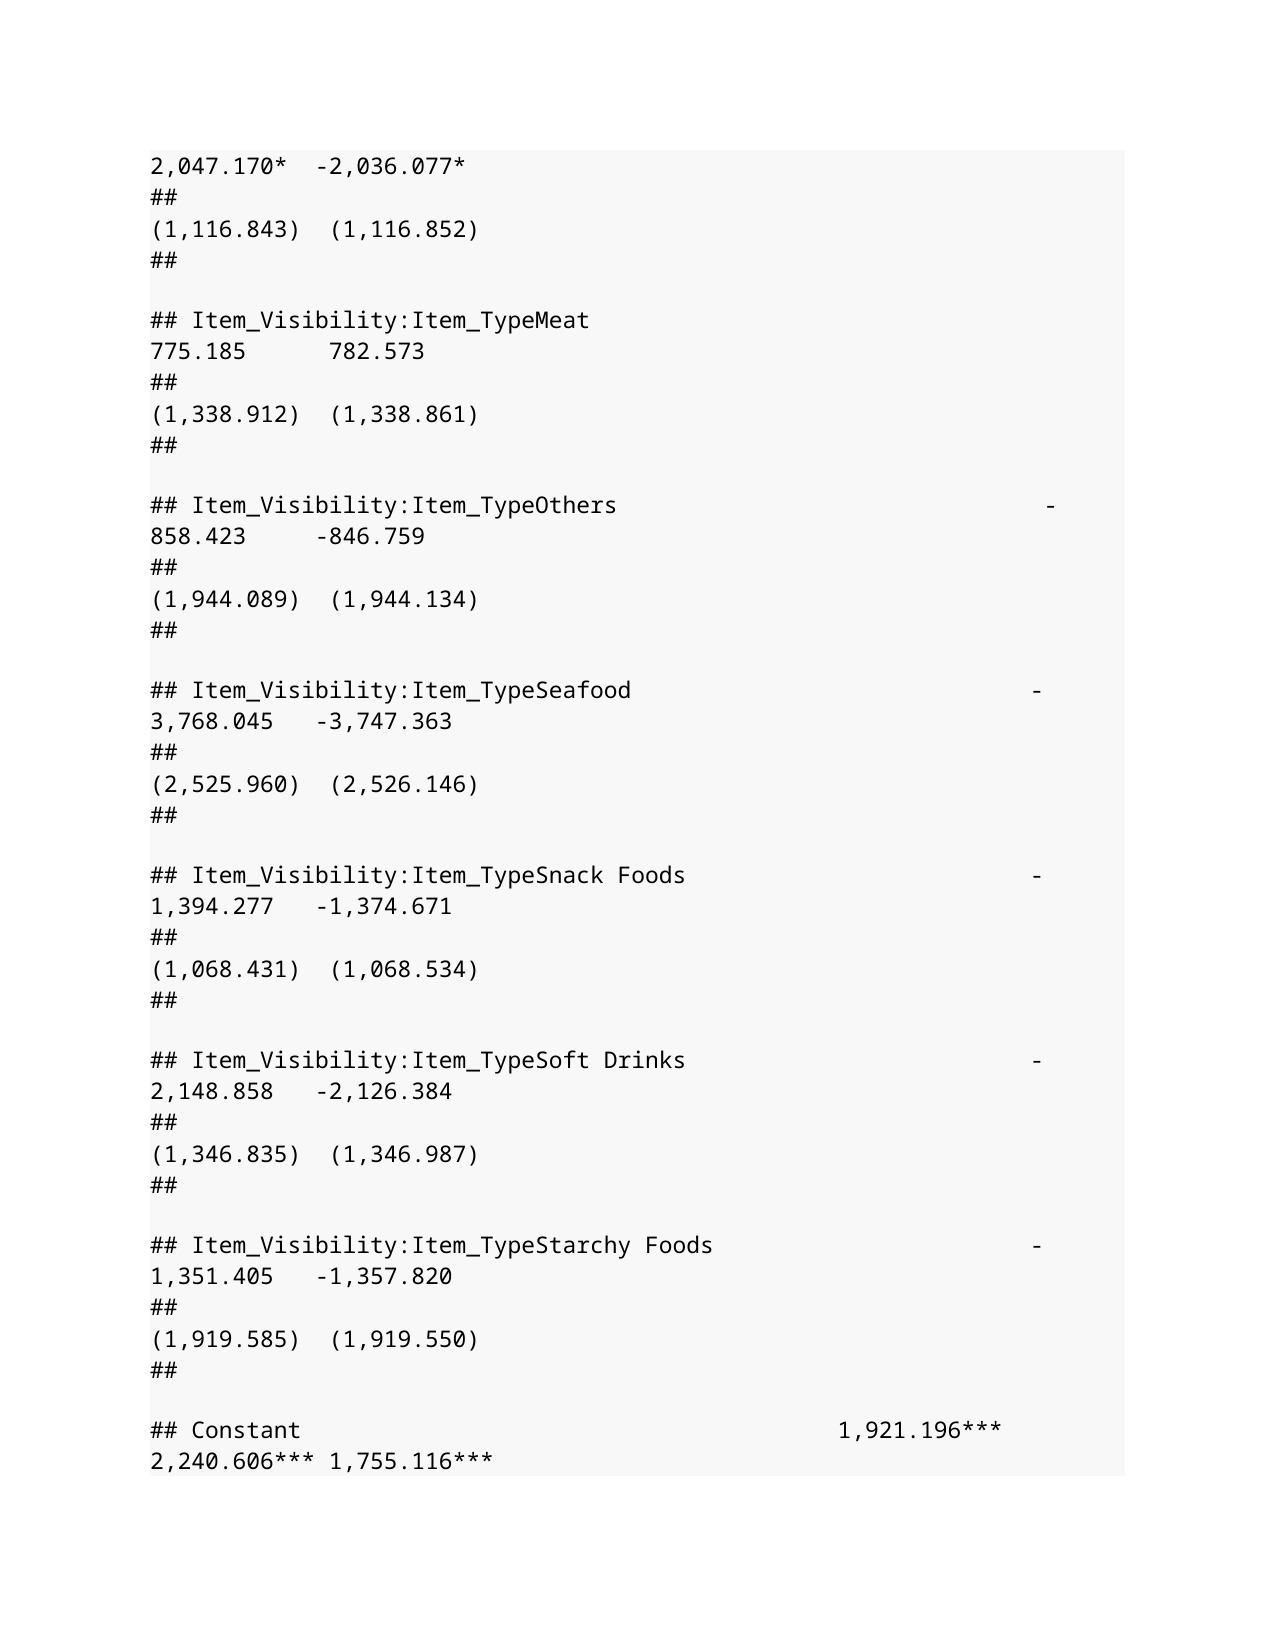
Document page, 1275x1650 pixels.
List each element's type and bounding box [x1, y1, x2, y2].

text [150, 150, 1125, 1476]
